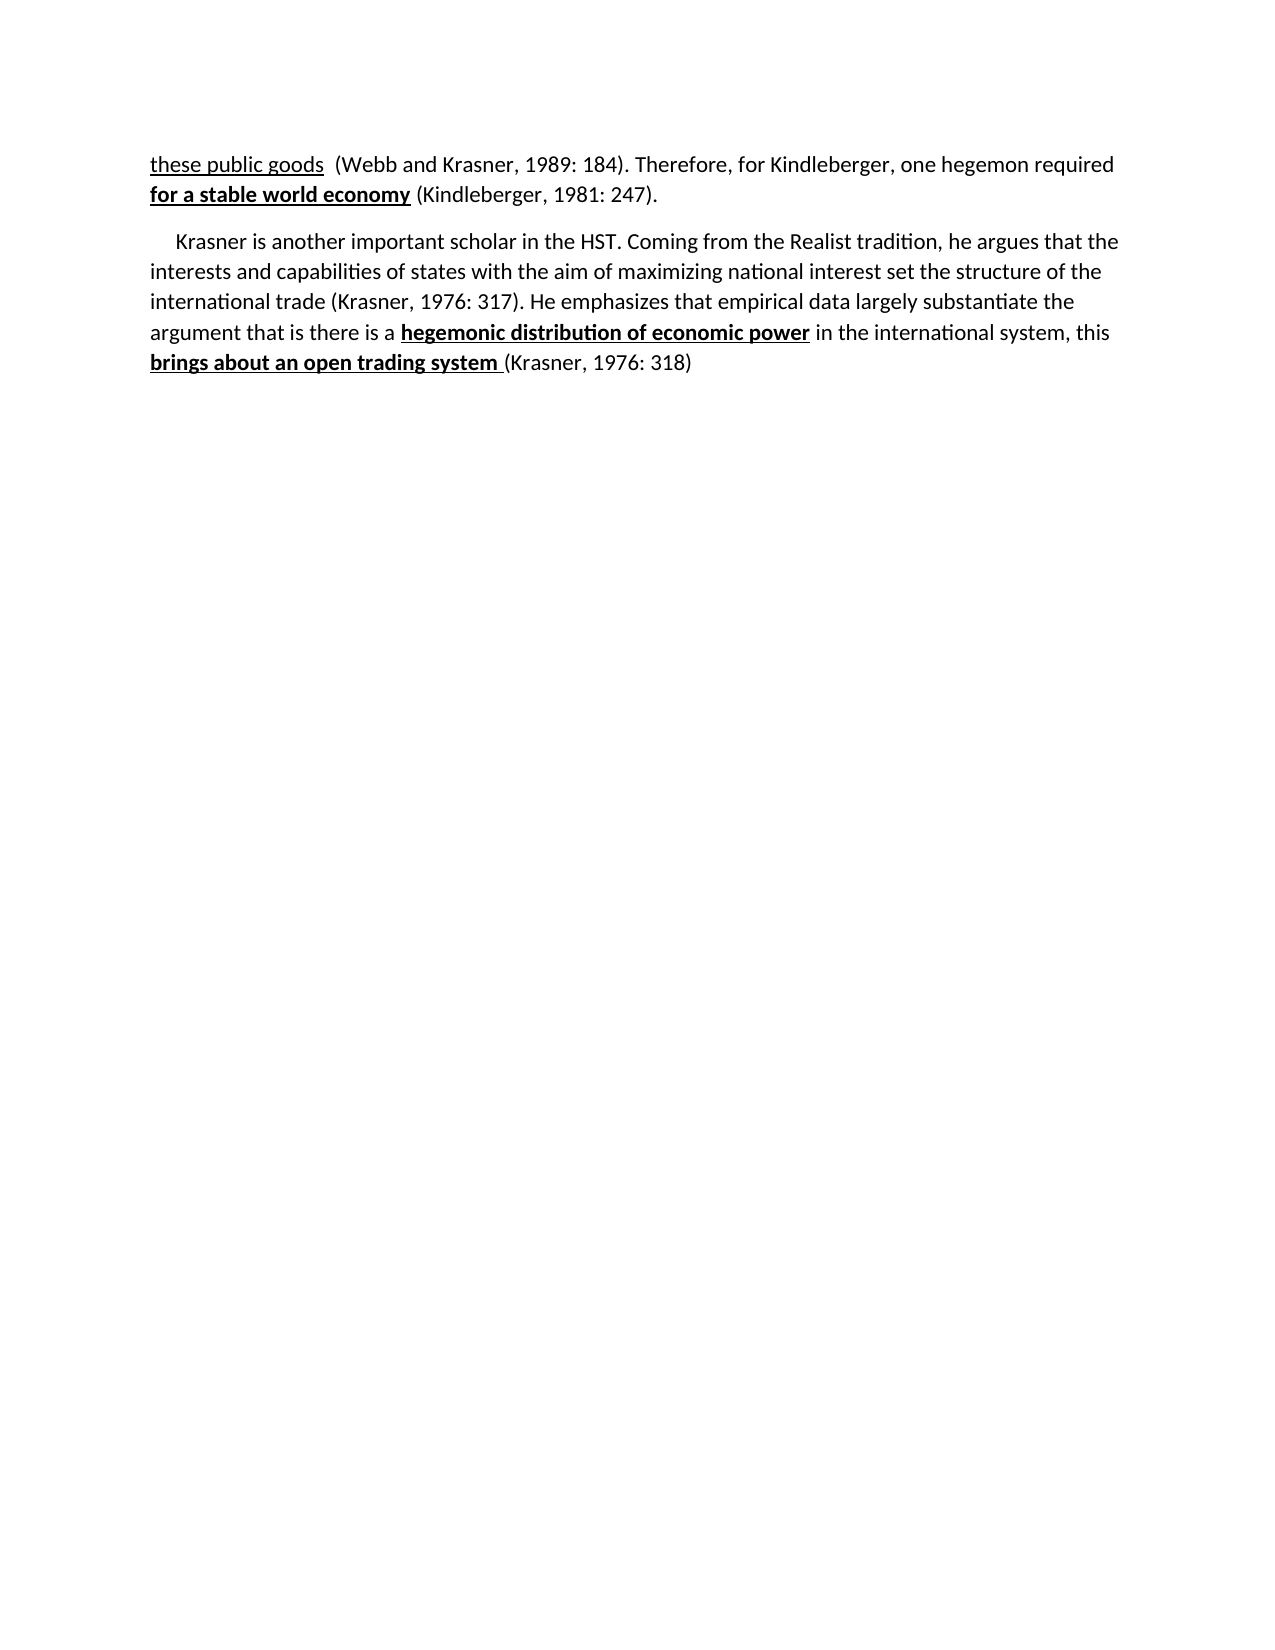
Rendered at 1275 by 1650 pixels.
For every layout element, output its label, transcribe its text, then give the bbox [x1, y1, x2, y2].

text Krasner is another important scholar in the HST. Coming from the Realist tradition, he argues that the interests and capabilities of states with the aim of maximizing national interest set the structure of the international trade (Krasner, 1976: 317). He emphasizes that empirical data largely substantiate the argument that is there is a hegemonic distribution of economic power in the international system, this brings about an open trading system (Krasner, 1976: 318) [150, 227, 1125, 376]
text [150, 150, 1125, 208]
